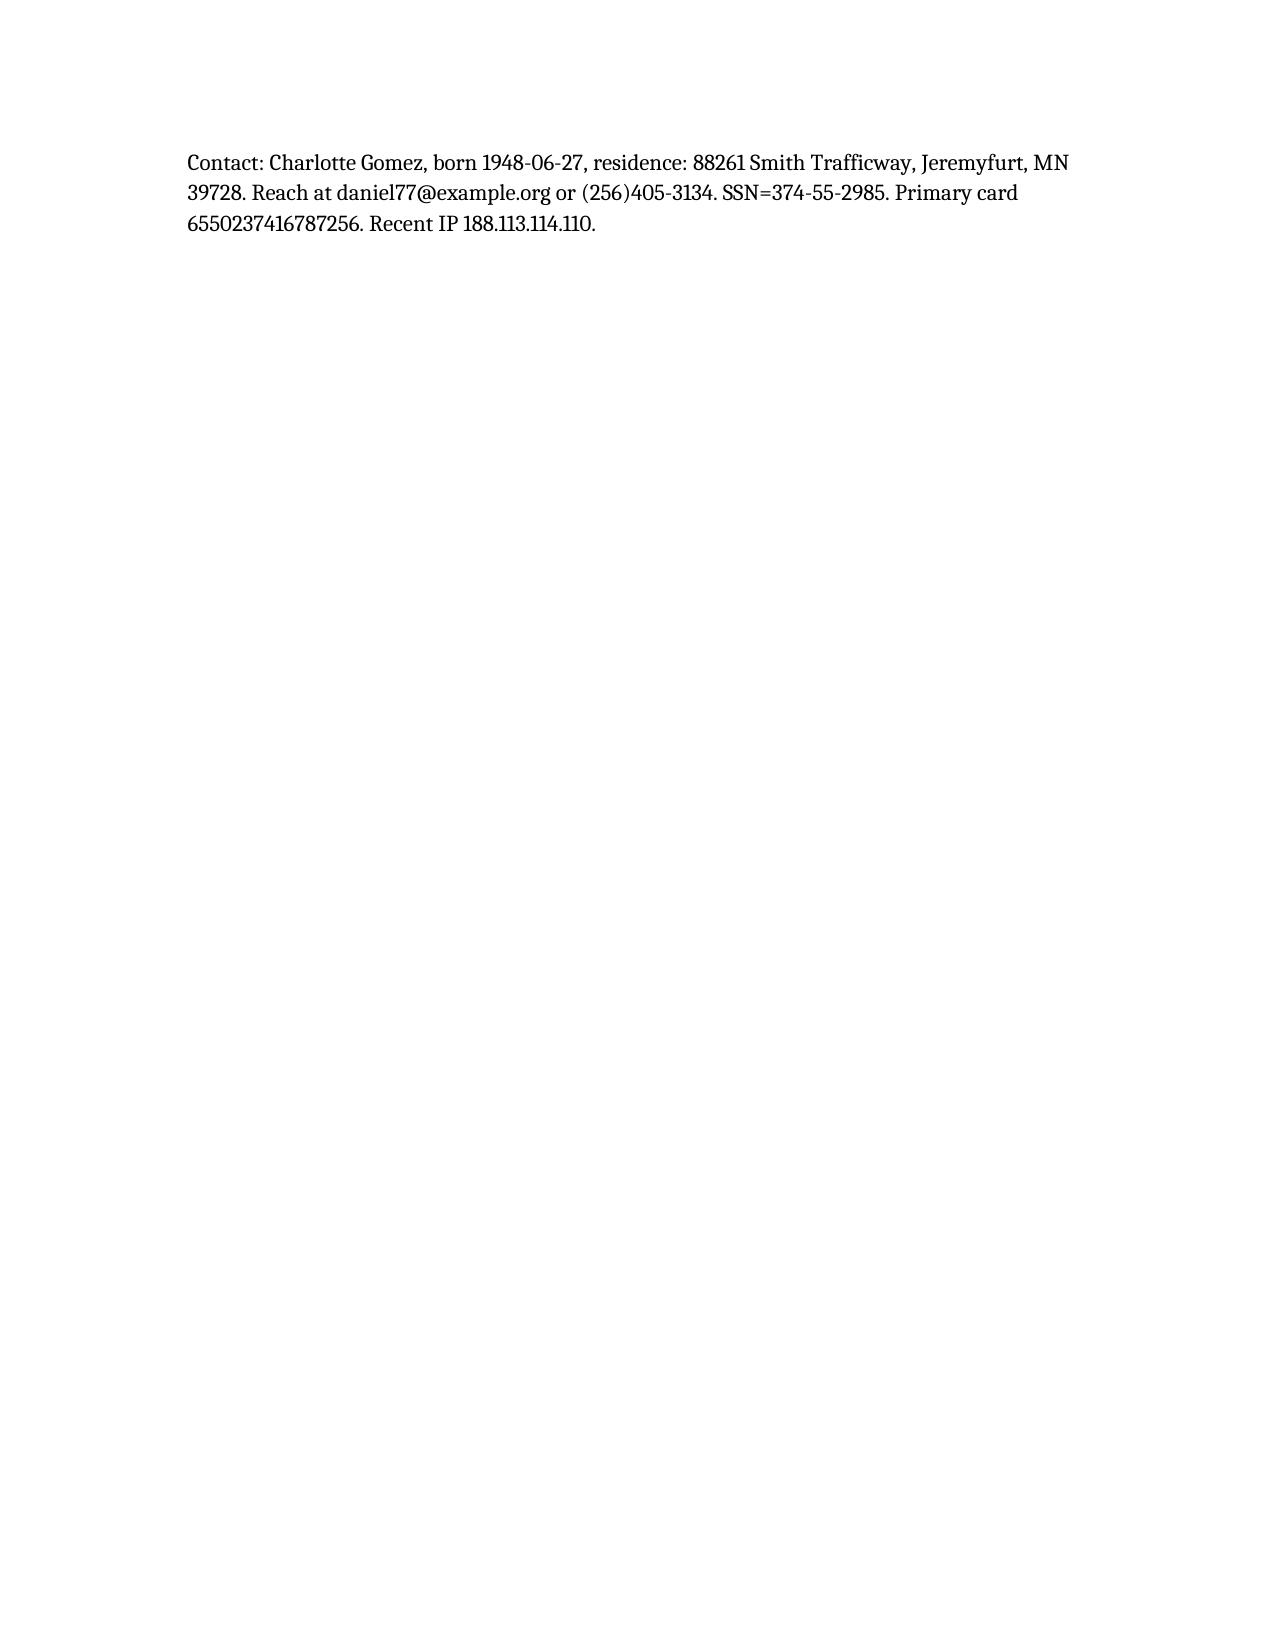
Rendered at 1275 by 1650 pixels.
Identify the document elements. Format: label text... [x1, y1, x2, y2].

text Contact: Charlotte Gomez, born 1948-06-27, residence: 88261 Smith Trafficway, Jeremyfurt, MN 39728. Reach at daniel77@example.org or (256)405-3134. SSN=374-55-2985. Primary card 6550237416787256. Recent IP 188.113.114.110. [187, 150, 1087, 237]
